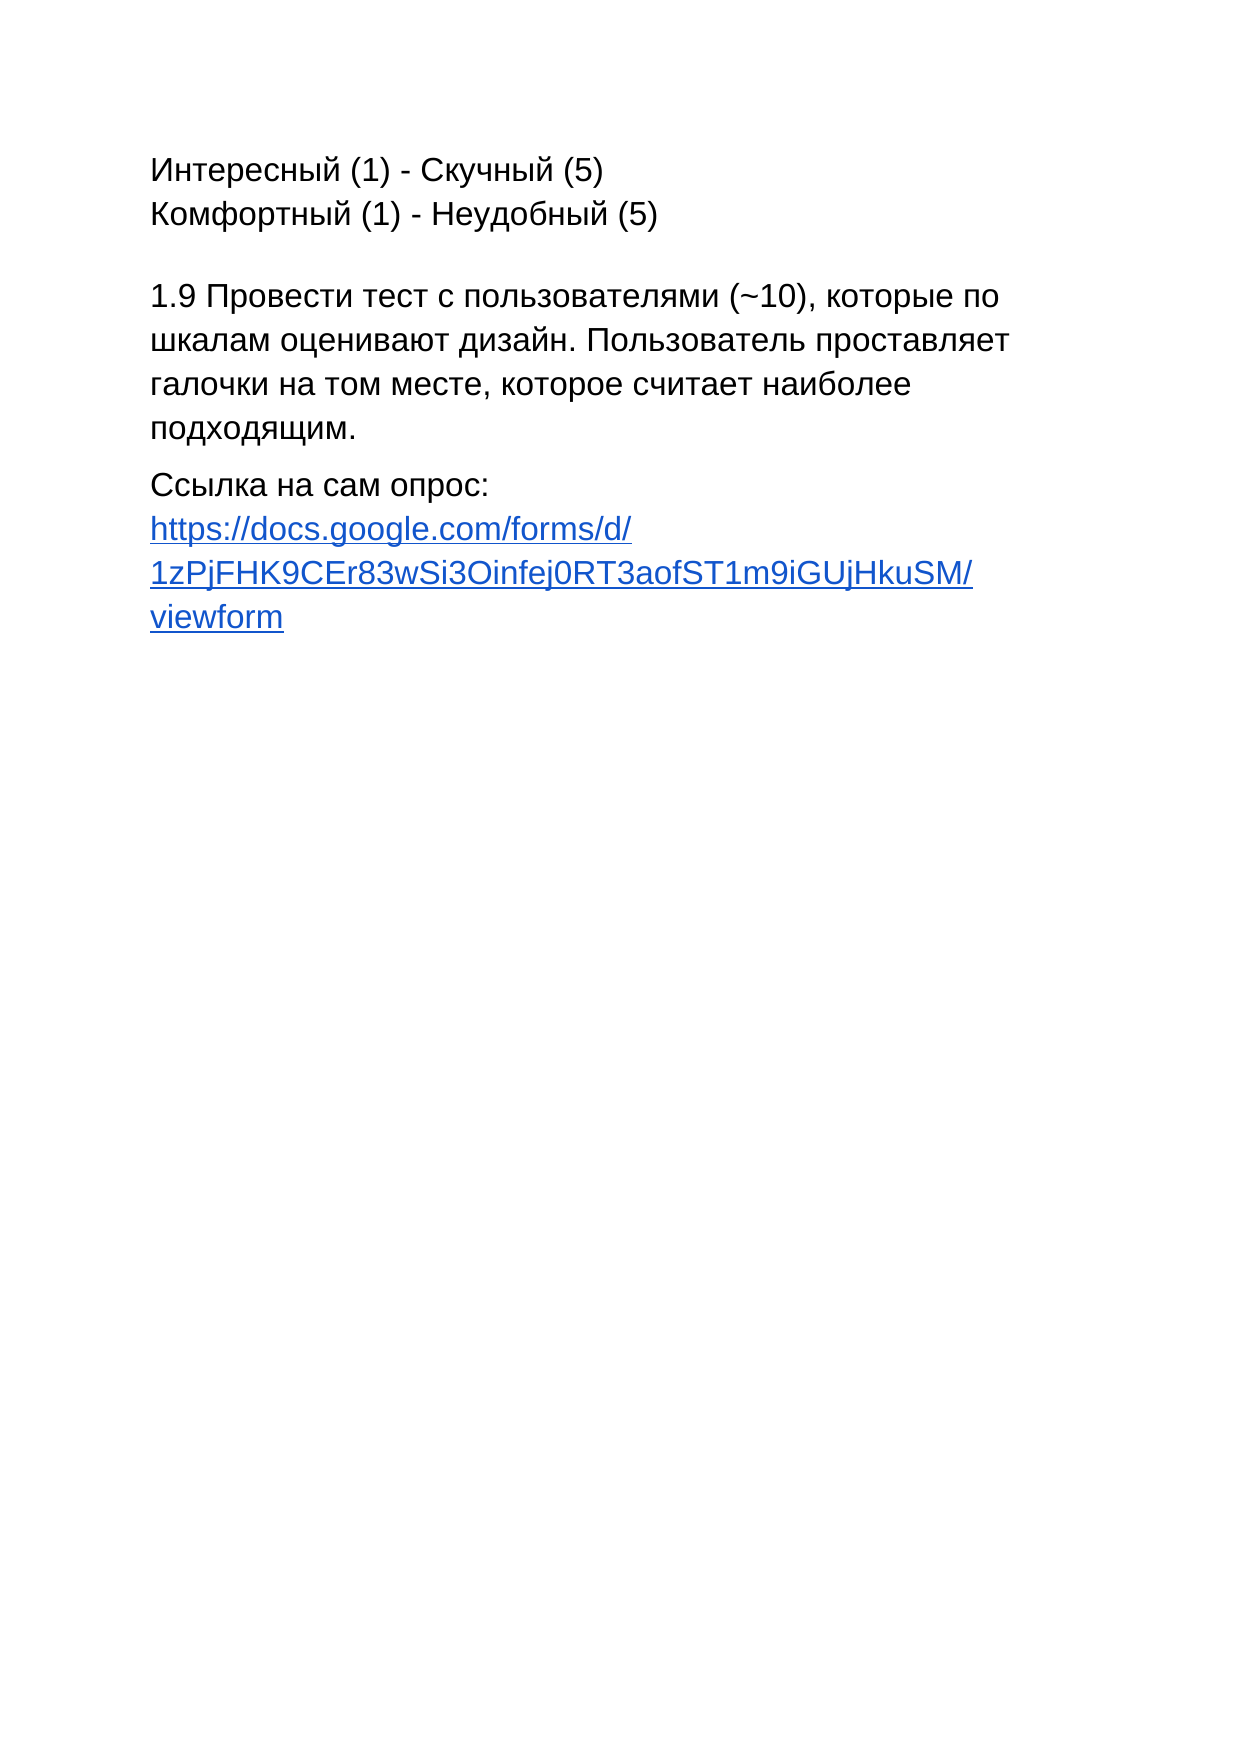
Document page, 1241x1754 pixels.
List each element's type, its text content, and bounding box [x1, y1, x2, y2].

text https://docs.google.com/forms/d/1zPjFHK9CEr83wSi3Oinfej0RT3aofST1m9iGUjHkuSM/viewform [150, 509, 1090, 636]
text Комфортный (1) - Неудобный (5) [150, 194, 1090, 233]
subtitle 1.9 Провести тест с пользователями (~10), которые по шкалам оценивают дизайн. Пользователь проставляет галочки на том месте, которое считает наиболее подходящим. [150, 276, 1090, 447]
text Интересный (1) - Скучный (5) [150, 150, 1090, 188]
text Ссылка на сам опрос: [150, 465, 1090, 503]
